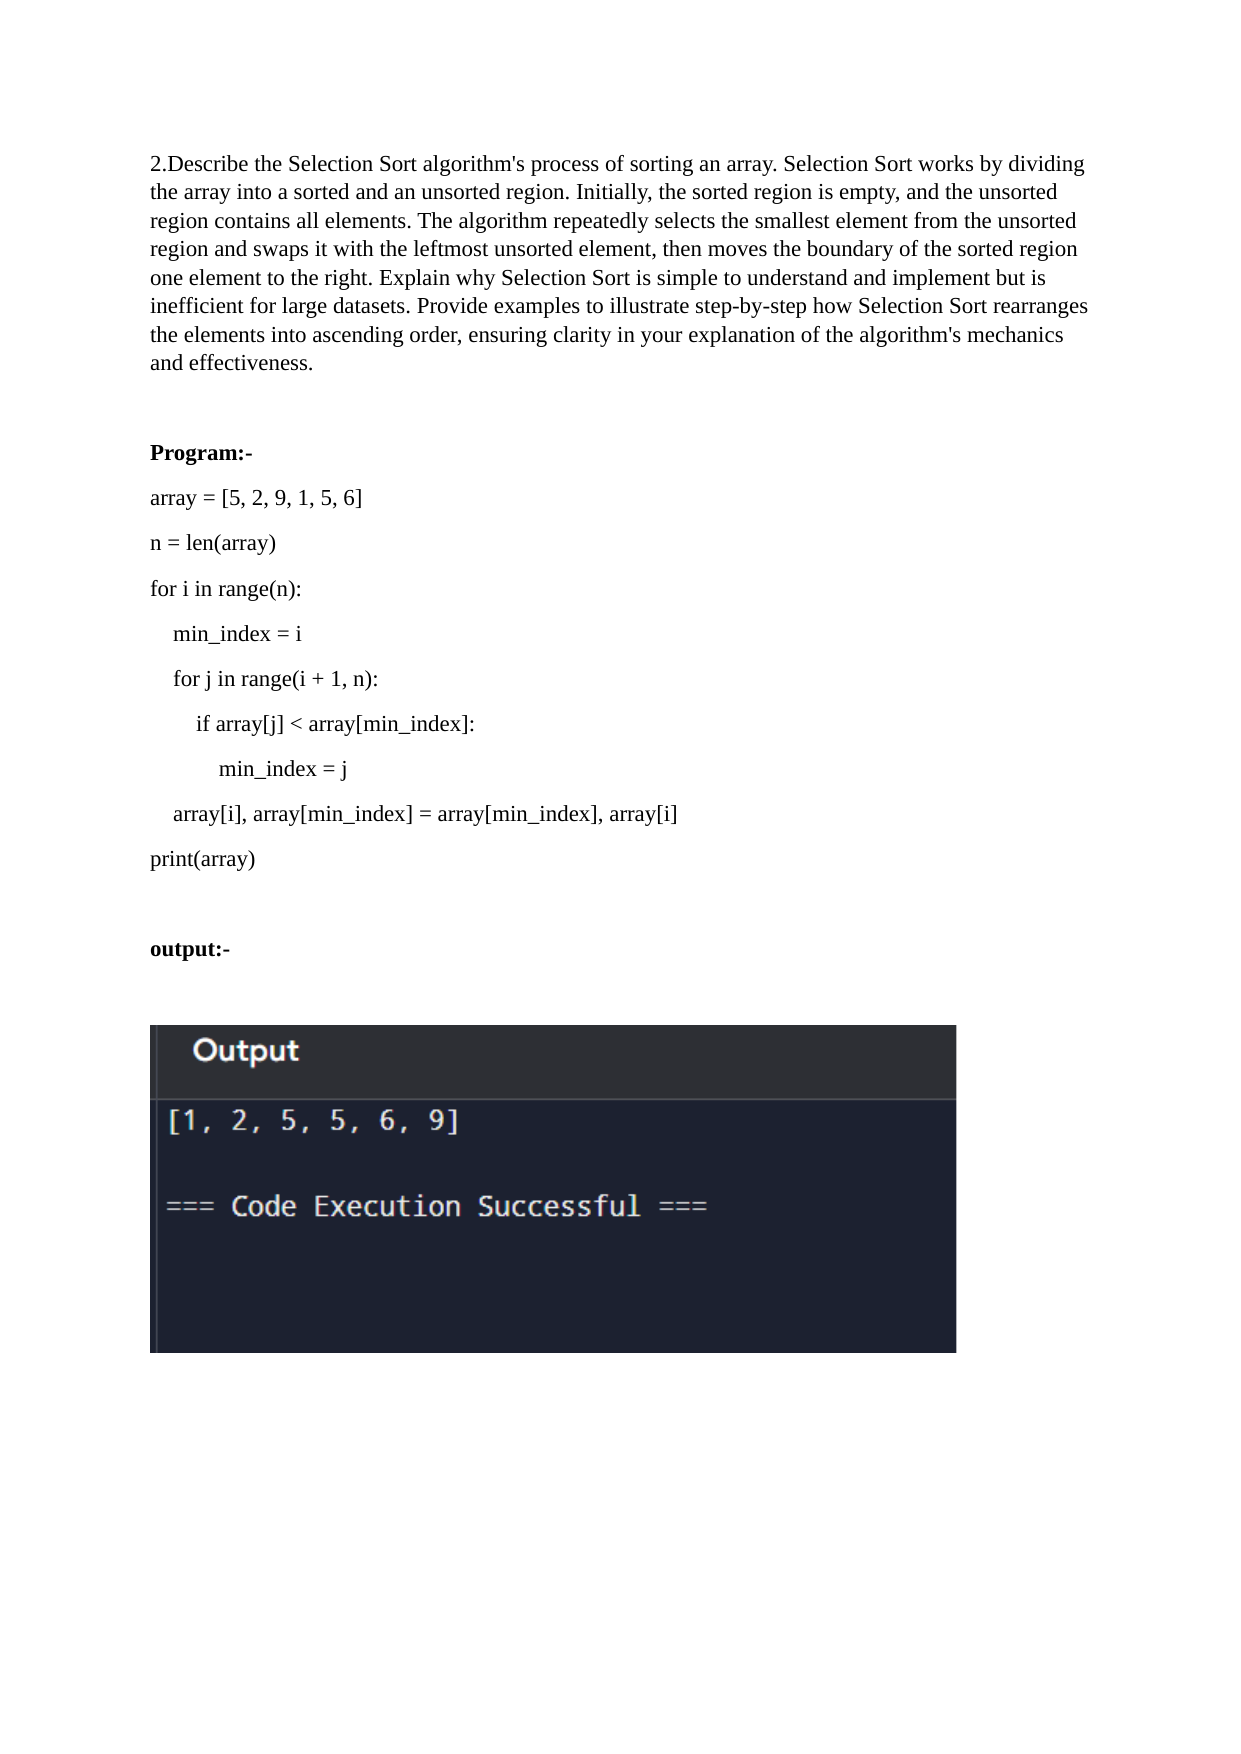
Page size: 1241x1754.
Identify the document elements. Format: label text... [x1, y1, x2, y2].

text array[i], array[min_index] = array[min_index], array[i] [150, 800, 1090, 826]
text if array[j] < array[min_index]: [150, 710, 1090, 736]
text output:- [150, 935, 1090, 962]
text for j in range(i + 1, n): [150, 665, 1090, 691]
text min_index = i [150, 620, 1090, 646]
text min_index = j [150, 755, 1090, 781]
text for i in range(n): [150, 574, 1090, 601]
text n = len(array) [150, 529, 1090, 556]
text 2.Describe the Selection Sort algorithm's process of sorting an array. Selection Sort works by dividing the array into a sorted and an unsorted region. Initially, the sorted region is empty, and the unsorted region contains all elements. The algorithm repeatedly selects the smallest element from the unsorted region and swaps it with the leftmost unsorted element, then moves the boundary of the sorted region one element to the right. Explain why Selection Sort is simple to understand and implement but is inefficient for large datasets. Provide examples to illustrate step-by-step how Selection Sort rearranges the elements into ascending order, ensuring clarity in your explanation of the algorithm's mechanics and effectiveness. [150, 150, 1090, 375]
picture [150, 1025, 957, 1353]
text print(array) [150, 845, 1090, 872]
text Program:- [150, 439, 1090, 466]
text array = [5, 2, 9, 1, 5, 6] [150, 484, 1090, 511]
